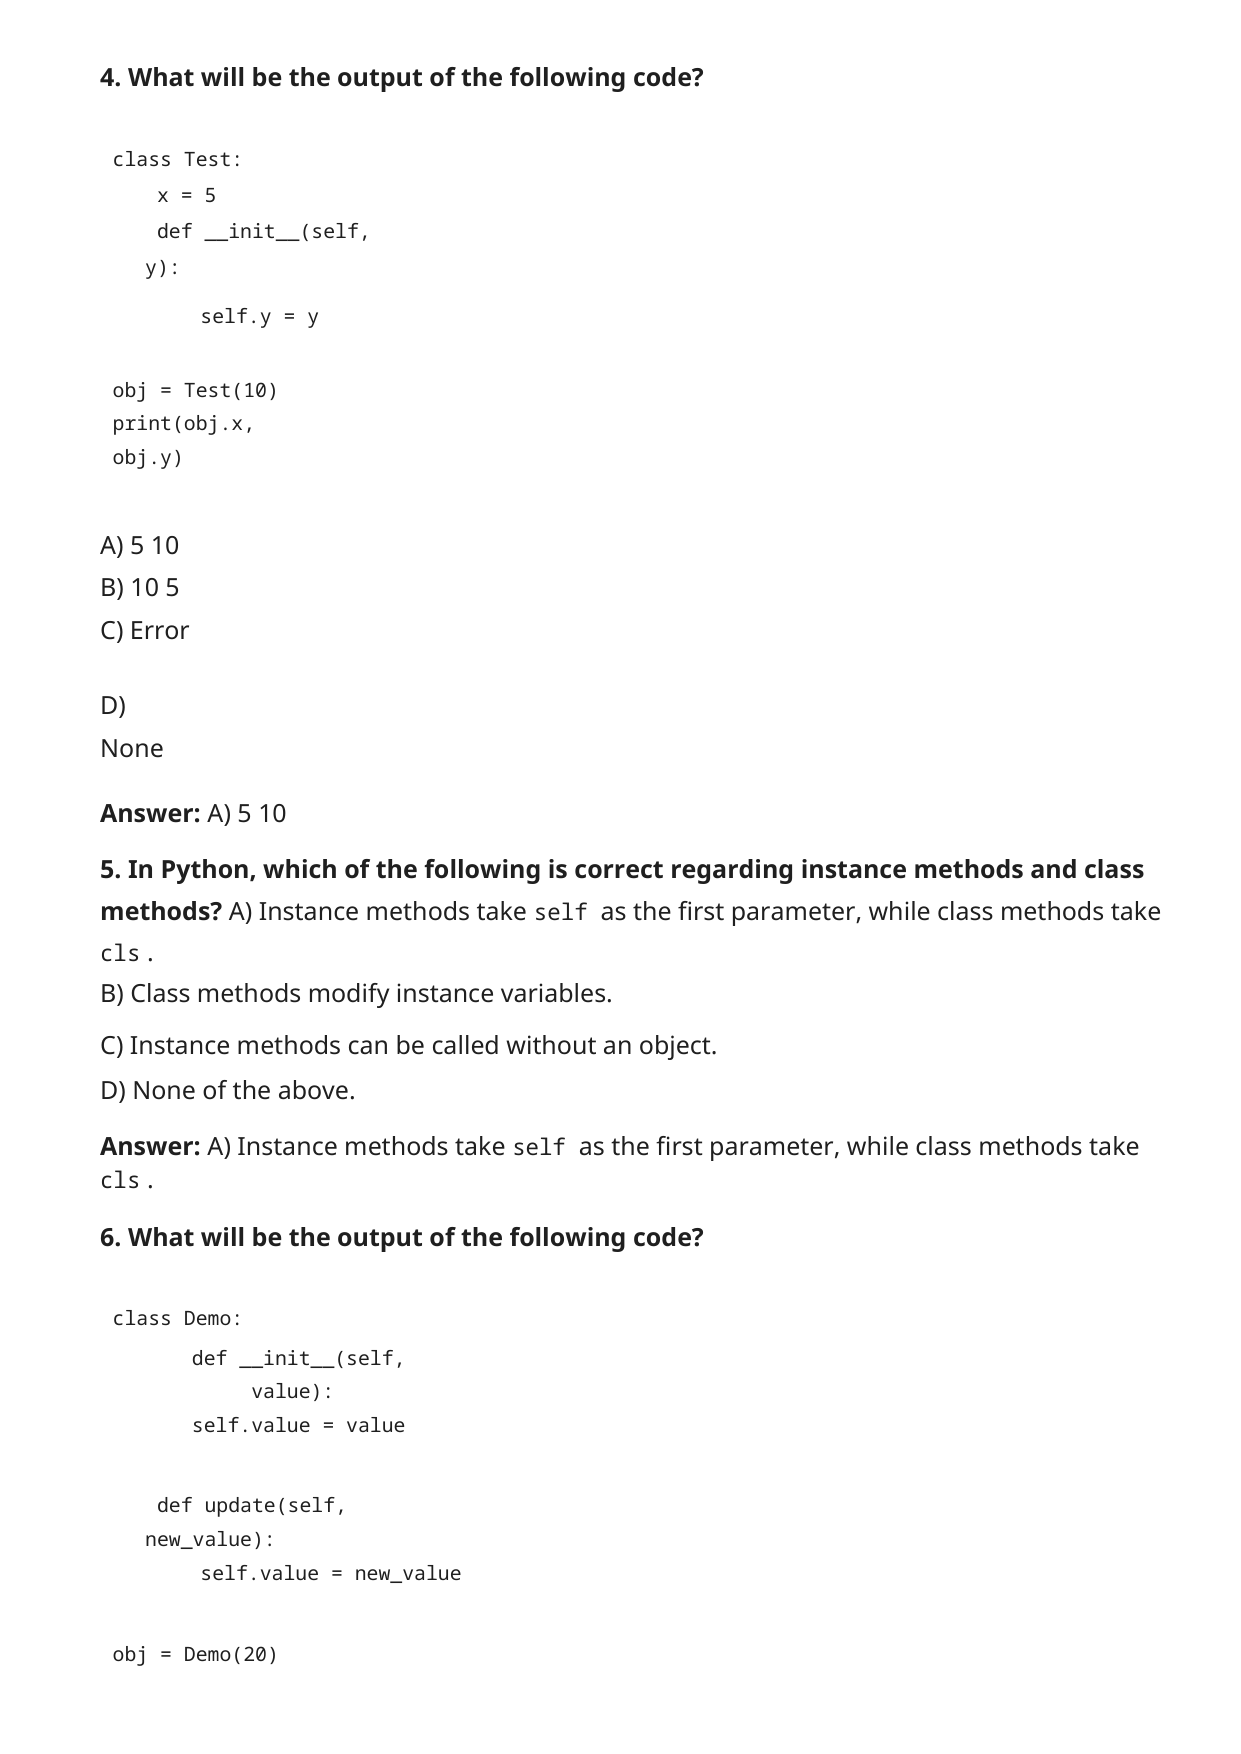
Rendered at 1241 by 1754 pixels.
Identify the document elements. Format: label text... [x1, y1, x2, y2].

text 6. What will be the output of the following code? [100, 1219, 1186, 1253]
text A) 5 10 B) 10 5 C) Error D) None [100, 528, 196, 764]
text Answer: A) 5 10 [100, 796, 1186, 830]
text self.y = y [188, 302, 1186, 329]
text class Demo: [112, 1304, 1186, 1331]
text def __init__(self, value): self.value = value [134, 1344, 451, 1438]
text 4. What will be the output of the following code? [100, 59, 1186, 93]
text Answer: A) Instance methods take self as the first parameter, while class methods take cls . [100, 1128, 1186, 1196]
text class Test: x = 5 def __init__(self, y): [112, 146, 406, 280]
text D) None of the above. [100, 1073, 1186, 1107]
text obj = Test(10) print(obj.x, obj.y) [112, 376, 331, 470]
text obj = Demo(20) [112, 1640, 1186, 1666]
text def update(self, new_value): self.value = new_value [145, 1492, 466, 1586]
text 5. In Python, which of the following is correct regarding instance methods and class methods? A) Instance methods take self as the first parameter, while class methods take cls . B) Class methods modify instance variables. [100, 852, 1171, 1010]
text C) Instance methods can be called without an object. [100, 1028, 1186, 1062]
